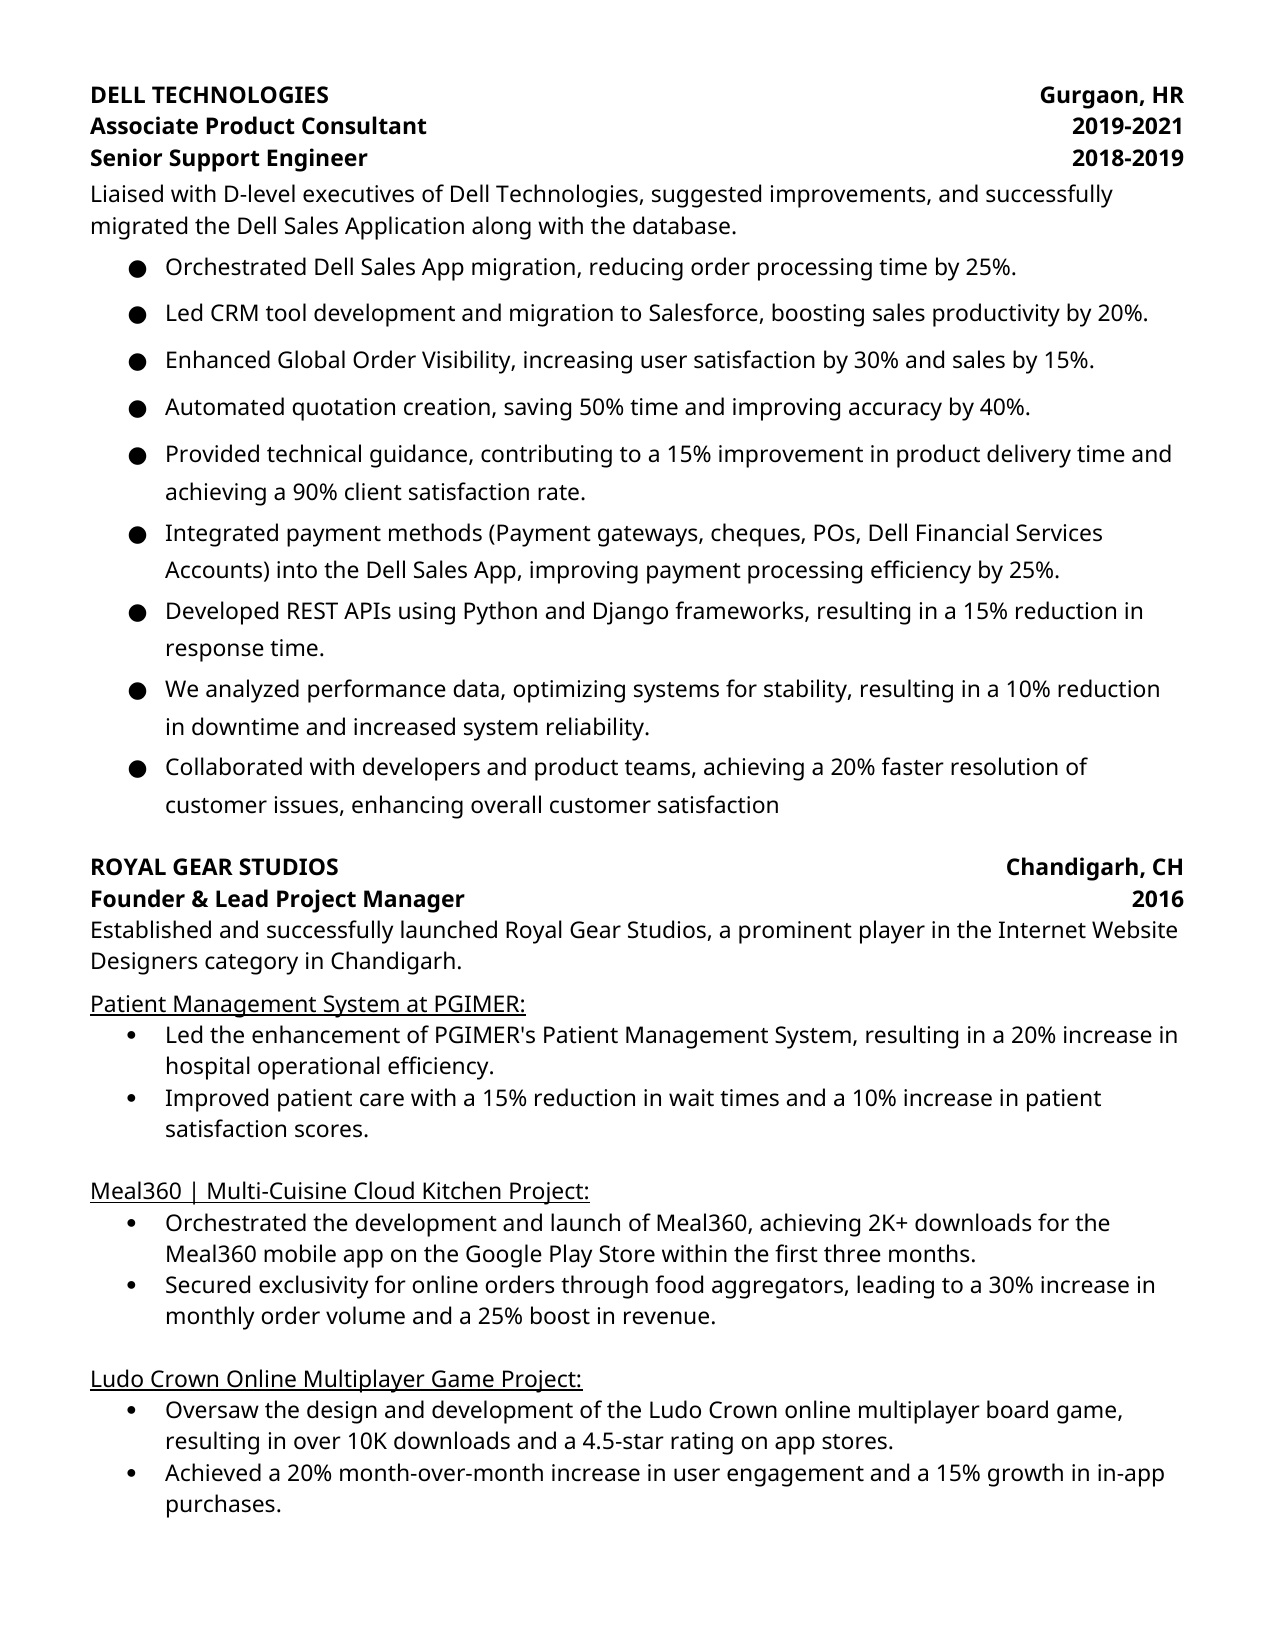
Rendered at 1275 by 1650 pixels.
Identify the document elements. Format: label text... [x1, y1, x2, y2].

list Integrated payment methods (Payment gateways, cheques, POs, Dell Financial Services Accounts) into the Dell Sales App, improving payment processing efficiency by 25%. [127, 507, 1185, 585]
text Meal360 | Multi-Cuisine Cloud Kitchen Project: [90, 1175, 1185, 1206]
list Led the enhancement of PGIMER's Patient Management System, resulting in a 20% increase in hospital operational efficiency. [127, 1019, 1185, 1081]
text Associate Product Consultant 2019-2021 [90, 110, 1185, 141]
list Developed REST APIs using Python and Django frameworks, resulting in a 15% reduction in response time. [127, 585, 1185, 663]
list We analyzed performance data, optimizing systems for stability, resulting in a 10% reduction in downtime and increased system reliability. [127, 663, 1185, 742]
text Founder & Lead Project Manager 2016 [90, 882, 1185, 914]
list Automated quotation creation, saving 50% time and improving accuracy by 40%. [127, 382, 1185, 429]
list Orchestrated the development and launch of Meal360, achieving 2K+ downloads for the Meal360 mobile app on the Google Play Store within the first three months. [127, 1206, 1185, 1269]
list Collaborated with developers and product teams, achieving a 20% faster resolution of customer issues, enhancing overall customer satisfaction [127, 742, 1185, 820]
list Achieved a 20% month-over-month increase in user engagement and a 15% growth in in-app purchases. [127, 1456, 1185, 1519]
list Oversaw the design and development of the Ludo Crown online multiplayer board game, resulting in over 10K downloads and a 4.5-star rating on app stores. [127, 1394, 1185, 1456]
text Senior Support Engineer 2018-2019 [90, 141, 1185, 173]
list Provided technical guidance, contributing to a 15% improvement in product delivery time and achieving a 90% client satisfaction rate. [127, 429, 1185, 507]
list Enhanced Global Order Visibility, increasing user satisfaction by 30% and sales by 15%. [127, 335, 1185, 382]
text ROYAL GEAR STUDIOS Chandigarh, CH [90, 851, 1185, 882]
list Orchestrated Dell Sales App migration, reducing order processing time by 25%. [127, 241, 1185, 288]
text Patient Management System at PGIMER: [90, 988, 1185, 1019]
text Established and successfully launched Royal Gear Studios, a prominent player in the Internet Website Designers category in Chandigarh. [90, 914, 1185, 976]
list Improved patient care with a 15% reduction in wait times and a 10% increase in patient satisfaction scores. [127, 1081, 1185, 1144]
list Secured exclusivity for online orders through food aggregators, leading to a 30% increase in monthly order volume and a 25% boost in revenue. [127, 1269, 1185, 1331]
text Ludo Crown Online Multiplayer Game Project: [90, 1363, 1185, 1394]
list Led CRM tool development and migration to Salesforce, boosting sales productivity by 20%. [127, 288, 1185, 335]
text DELL TECHNOLOGIES Gurgaon, HR [90, 79, 1185, 110]
text Liaised with D-level executives of Dell Technologies, suggested improvements, and successfully migrated the Dell Sales Application along with the database. [90, 178, 1185, 241]
